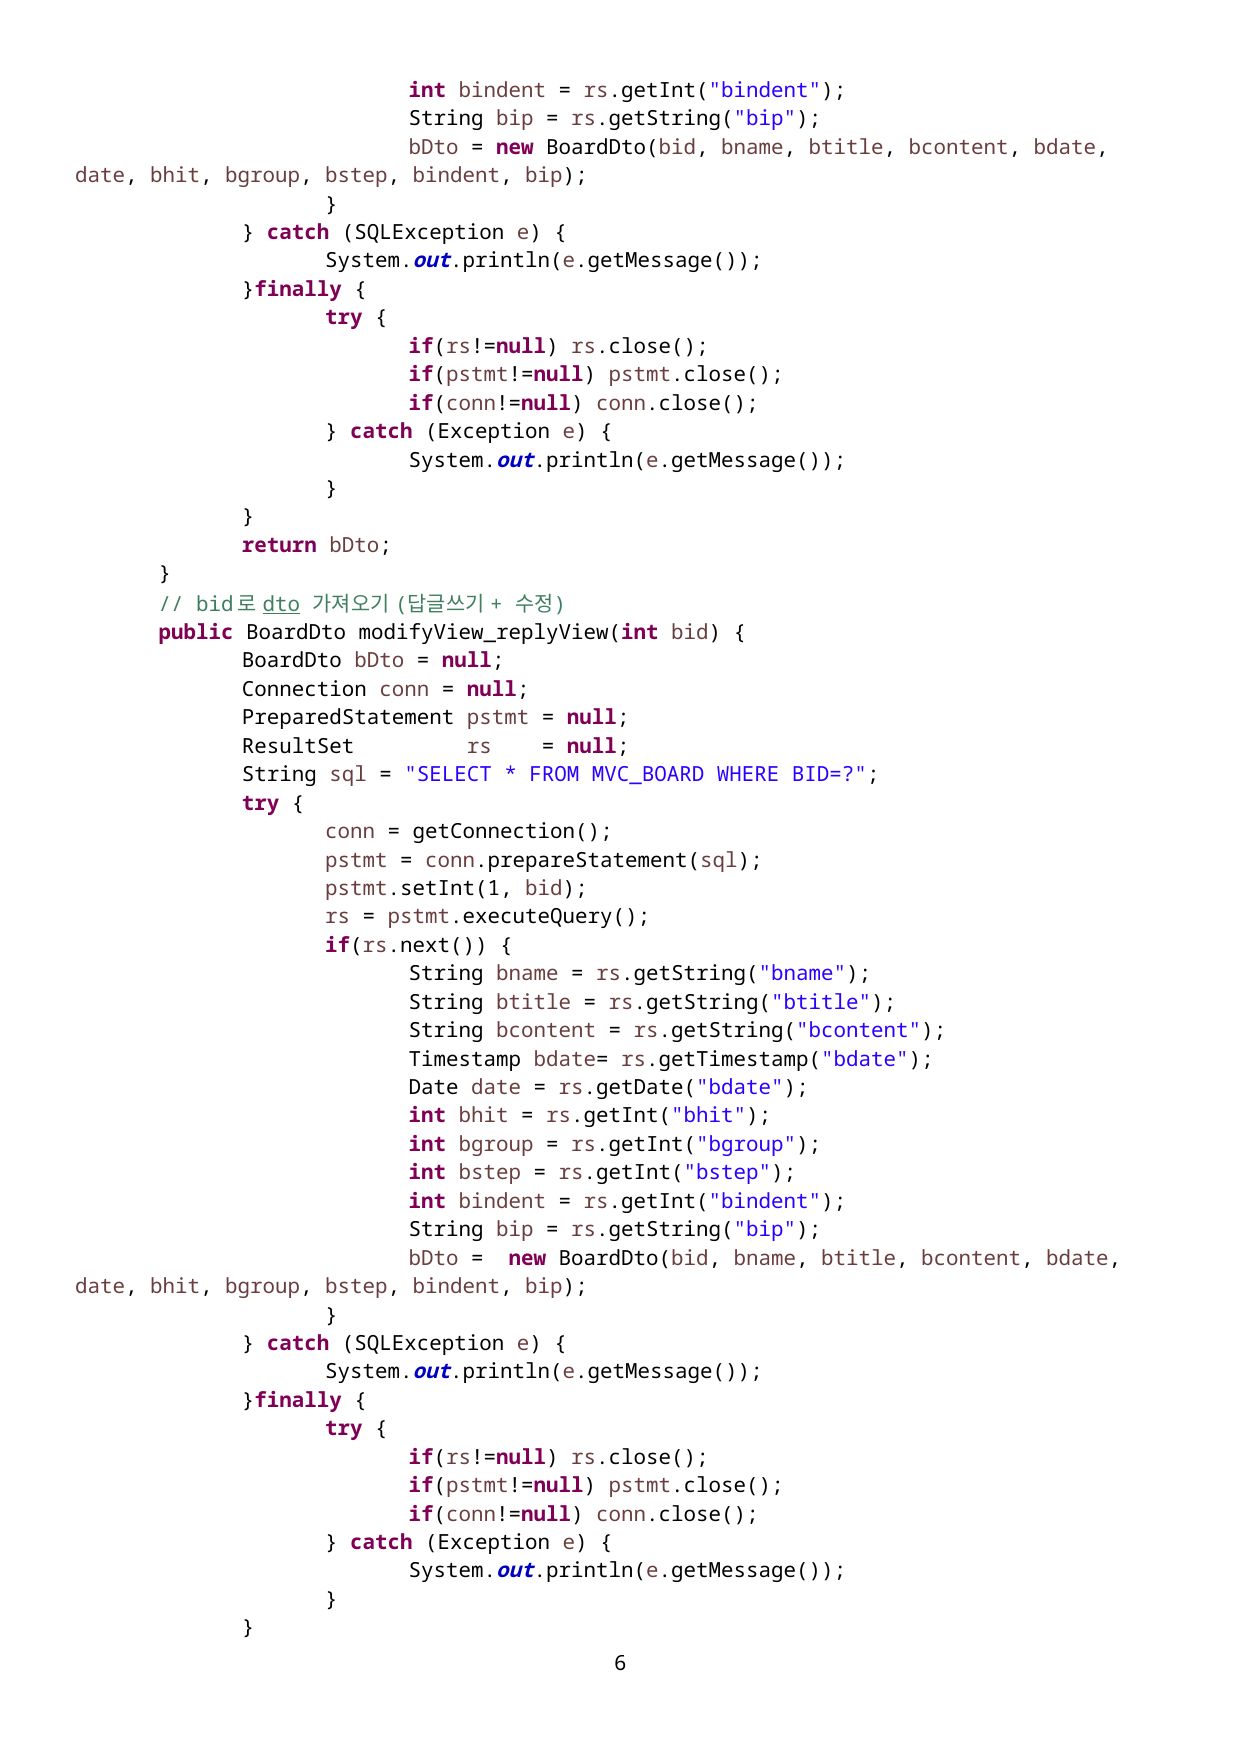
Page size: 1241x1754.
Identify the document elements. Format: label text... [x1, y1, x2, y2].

text } [75, 1584, 1165, 1612]
text if(rs!=null) rs.close(); [75, 1442, 1165, 1470]
text String bname = rs.getString("bname"); [75, 958, 1165, 987]
text bDto = new BoardDto(bid, bname, btitle, bcontent, bdate, date, bhit, bgroup, bstep, bindent, bip); [75, 132, 1165, 189]
text String bip = rs.getString("bip"); [75, 1214, 1165, 1243]
text Connection conn = null; [75, 674, 1165, 702]
text }finally { [75, 274, 1165, 302]
text String sql = "SELECT * FROM MVC_BOARD WHERE BID=?"; [75, 759, 1165, 788]
text ResultSet rs = null; [75, 731, 1165, 759]
text rs = pstmt.executeQuery(); [75, 902, 1165, 930]
text try { [75, 1413, 1165, 1442]
text public BoardDto modifyView_replyView(int bid) { [75, 617, 1165, 646]
text } catch (Exception e) { [75, 416, 1165, 445]
text System.out.println(e.getMessage()); [75, 1357, 1165, 1385]
text System.out.println(e.getMessage()); [75, 445, 1165, 473]
text Date date = rs.getDate("bdate"); [75, 1072, 1165, 1101]
text if(rs!=null) rs.close(); [75, 331, 1165, 359]
text } catch (SQLException e) { [75, 1328, 1165, 1357]
text if(conn!=null) conn.close(); [75, 388, 1165, 416]
text String bcontent = rs.getString("bcontent"); [75, 1015, 1165, 1044]
text if(conn!=null) conn.close(); [75, 1499, 1165, 1527]
text PreparedStatement pstmt = null; [75, 702, 1165, 731]
text } [75, 473, 1165, 502]
text return bDto; [75, 530, 1165, 558]
text } [75, 189, 1165, 217]
text if(rs.next()) { [75, 930, 1165, 958]
text if(pstmt!=null) pstmt.close(); [75, 359, 1165, 388]
text } [75, 1300, 1165, 1328]
text if(pstmt!=null) pstmt.close(); [75, 1470, 1165, 1499]
text pstmt = conn.prepareStatement(sql); [75, 845, 1165, 873]
text } catch (SQLException e) { [75, 217, 1165, 246]
text // bid로 dto 가져오기 (답글쓰기 + 수정) [75, 587, 1165, 617]
text System.out.println(e.getMessage()); [75, 246, 1165, 274]
text int bhit = rs.getInt("bhit"); [75, 1101, 1165, 1129]
text System.out.println(e.getMessage()); [75, 1556, 1165, 1584]
text int bgroup = rs.getInt("bgroup"); [75, 1129, 1165, 1157]
text String btitle = rs.getString("btitle"); [75, 987, 1165, 1015]
text pstmt.setInt(1, bid); [75, 873, 1165, 902]
text } [75, 558, 1165, 587]
text Timestamp bdate= rs.getTimestamp("bdate"); [75, 1044, 1165, 1072]
text } catch (Exception e) { [75, 1527, 1165, 1556]
text conn = getConnection(); [75, 816, 1165, 845]
text try { [75, 788, 1165, 816]
text int bindent = rs.getInt("bindent"); [75, 1186, 1165, 1214]
text try { [75, 302, 1165, 331]
text } [75, 1612, 1165, 1641]
text int bindent = rs.getInt("bindent"); [75, 75, 1165, 103]
text }finally { [75, 1385, 1165, 1413]
text bDto = new BoardDto(bid, bname, btitle, bcontent, bdate, date, bhit, bgroup, bstep, bindent, bip); [75, 1243, 1165, 1300]
text int bstep = rs.getInt("bstep"); [75, 1157, 1165, 1186]
text String bip = rs.getString("bip"); [75, 103, 1165, 132]
text BoardDto bDto = null; [75, 646, 1165, 674]
text } [75, 502, 1165, 530]
